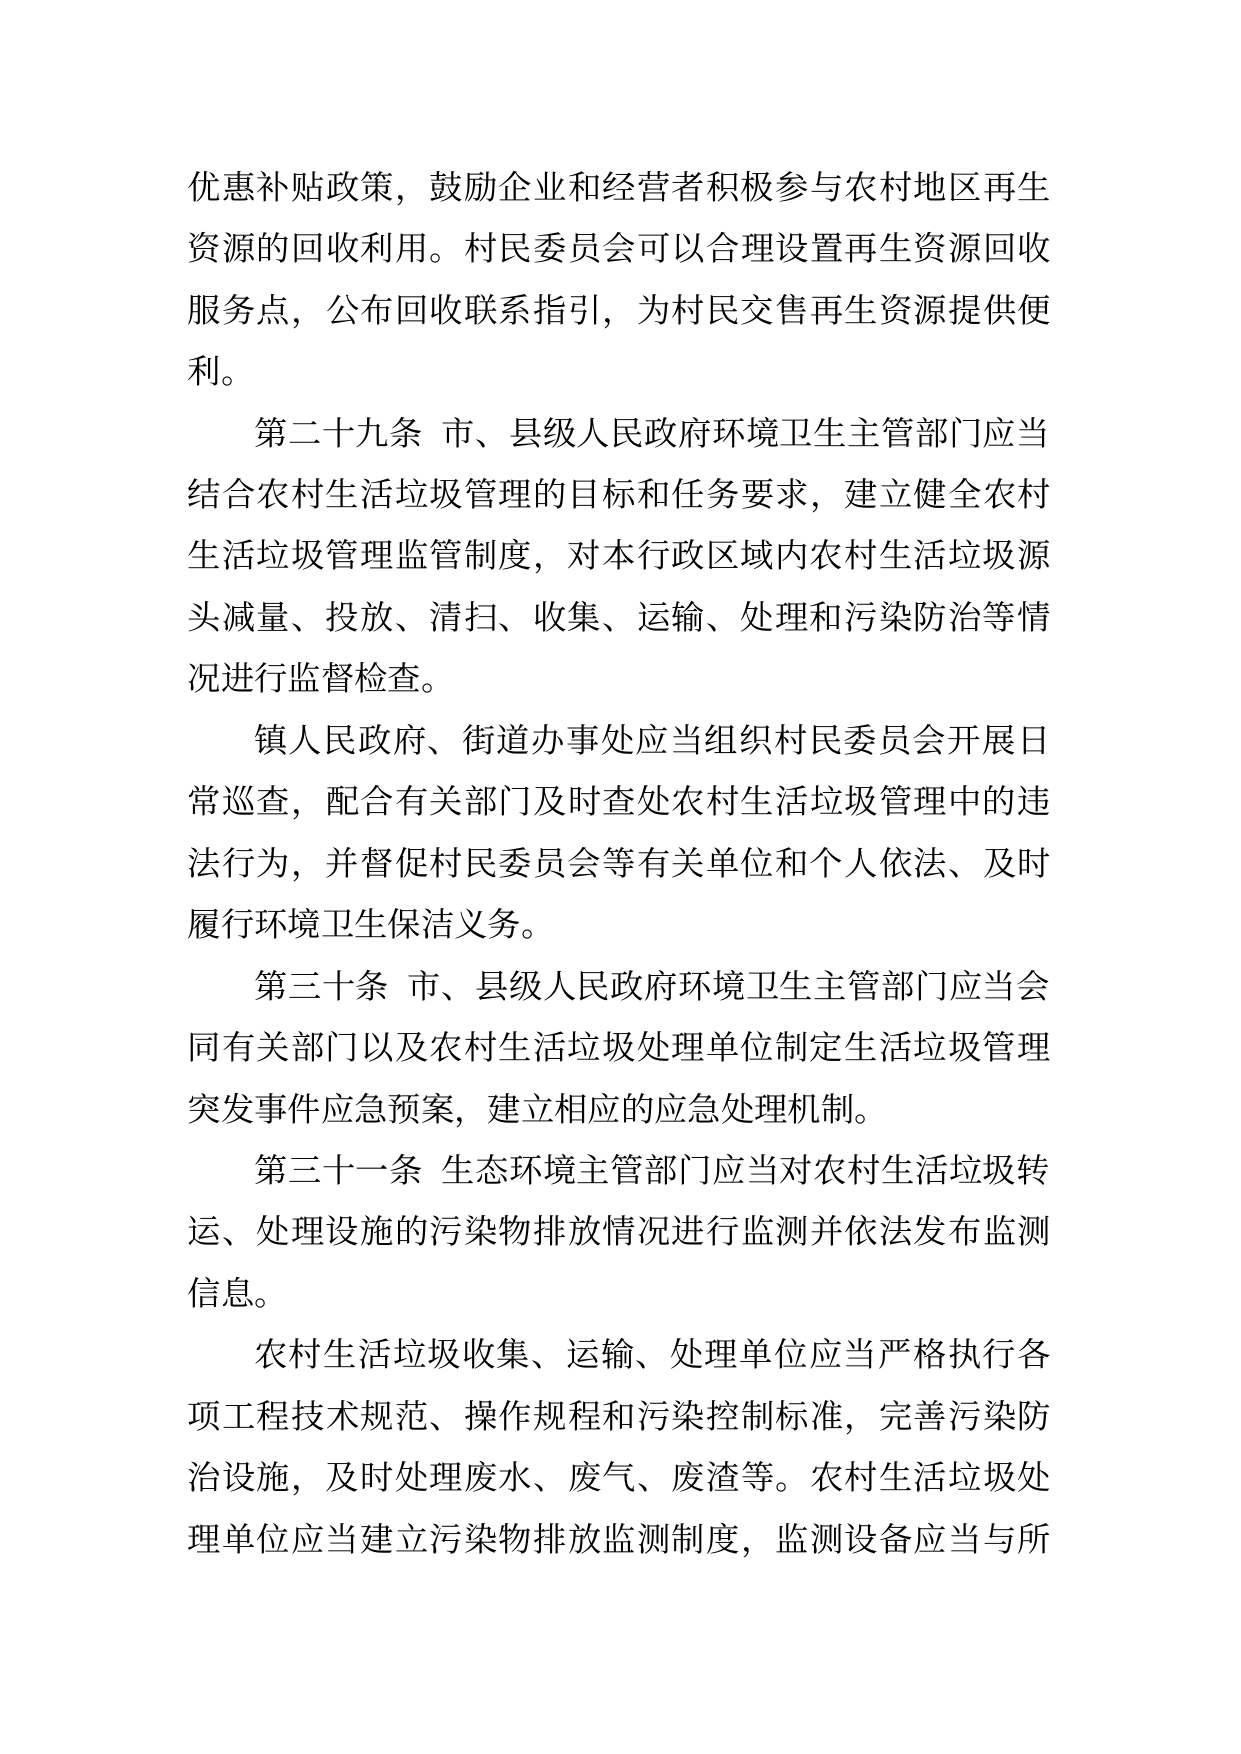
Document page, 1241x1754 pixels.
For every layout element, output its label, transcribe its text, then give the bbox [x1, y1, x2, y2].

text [187, 150, 1053, 396]
text 第三十条 市、县级人民政府环境卫生主管部门应当会同有关部门以及农村生活垃圾处理单位制定生活垃圾管理突发事件应急预案，建立相应的应急处理机制。 [187, 949, 1053, 1133]
text 第二十九条 市、县级人民政府环境卫生主管部门应当结合农村生活垃圾管理的目标和任务要求，建立健全农村生活垃圾管理监管制度，对本行政区域内农村生活垃圾源头减量、投放、清扫、收集、运输、处理和污染防治等情况进行监督检查。 [187, 396, 1053, 703]
text 第三十一条 生态环境主管部门应当对农村生活垃圾转运、处理设施的污染物排放情况进行监测并依法发布监测信息。 [187, 1133, 1053, 1318]
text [187, 1318, 1053, 1563]
text 镇人民政府、街道办事处应当组织村民委员会开展日常巡查，配合有关部门及时查处农村生活垃圾管理中的违法行为，并督促村民委员会等有关单位和个人依法、及时履行环境卫生保洁义务。 [187, 703, 1053, 949]
